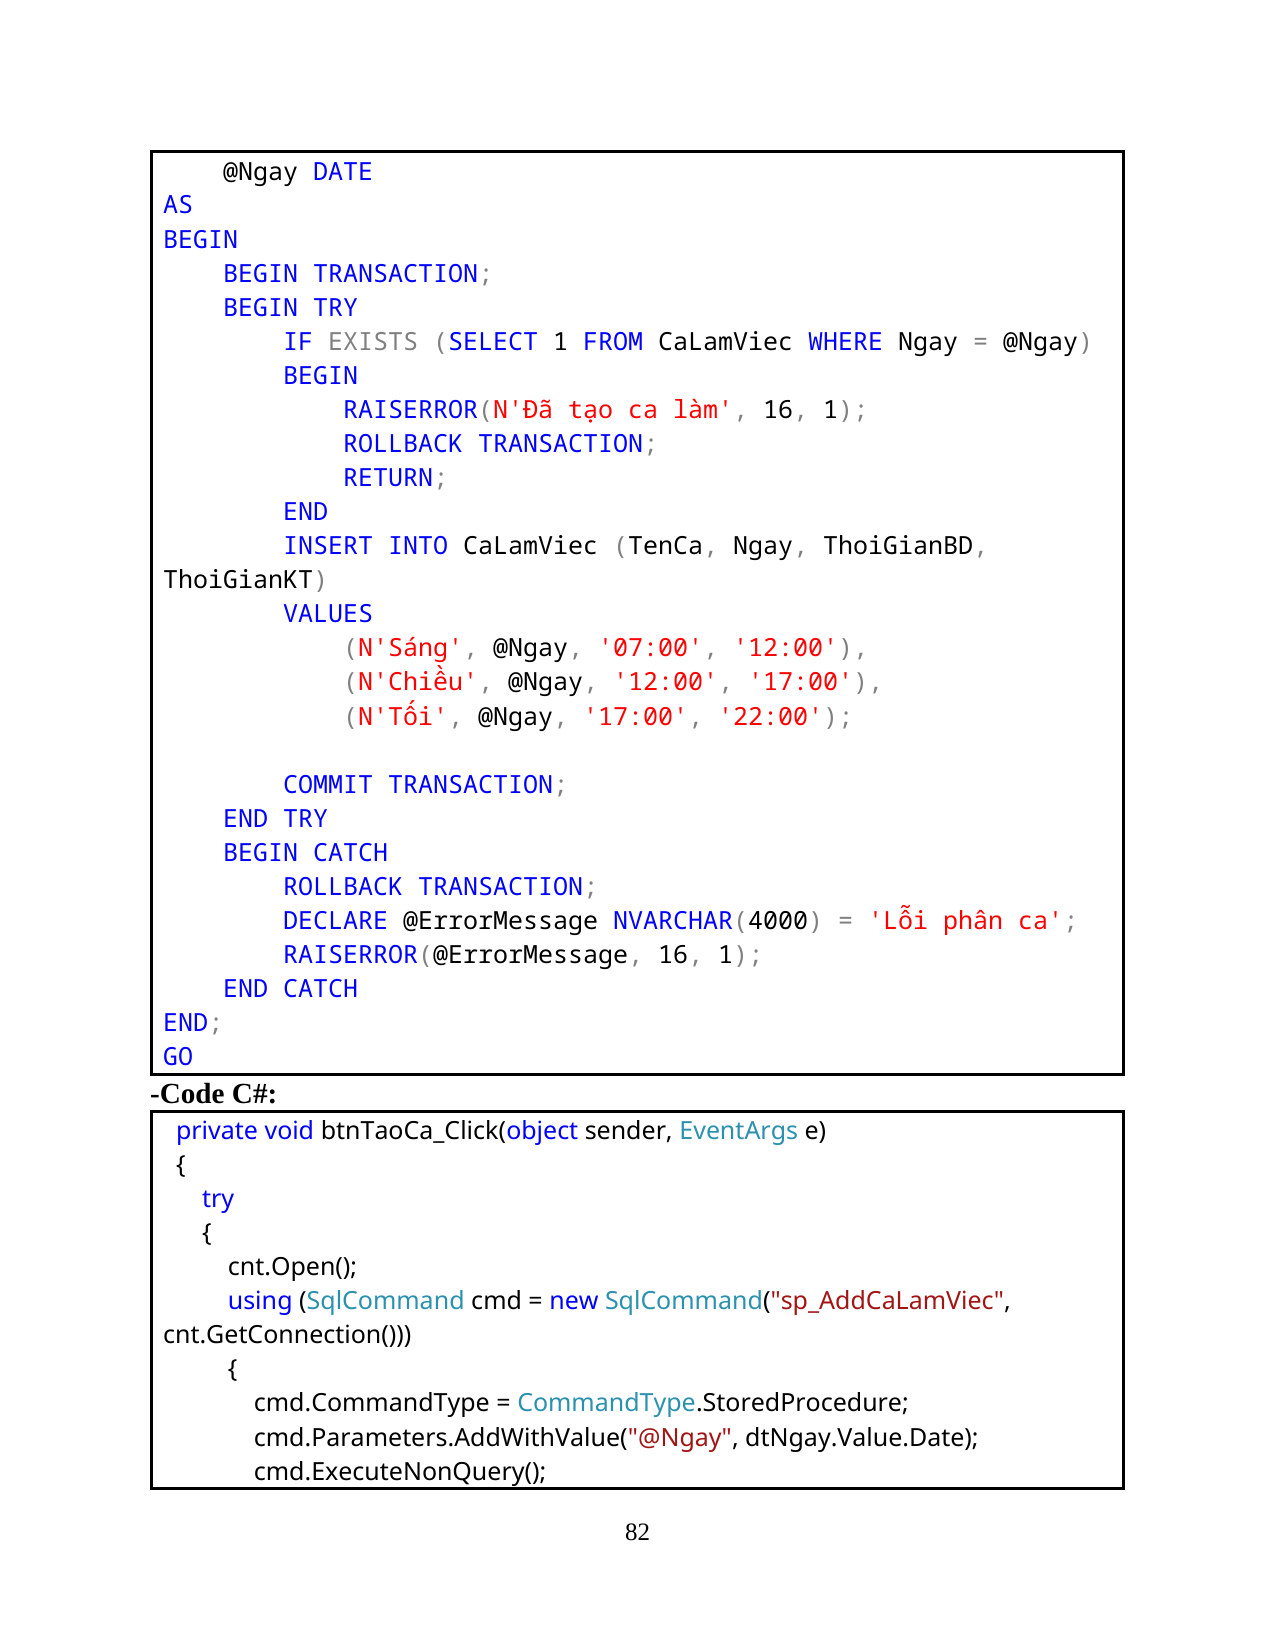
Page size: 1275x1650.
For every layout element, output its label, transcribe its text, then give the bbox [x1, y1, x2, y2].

text -Code C#: [150, 1076, 1125, 1109]
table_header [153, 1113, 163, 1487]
